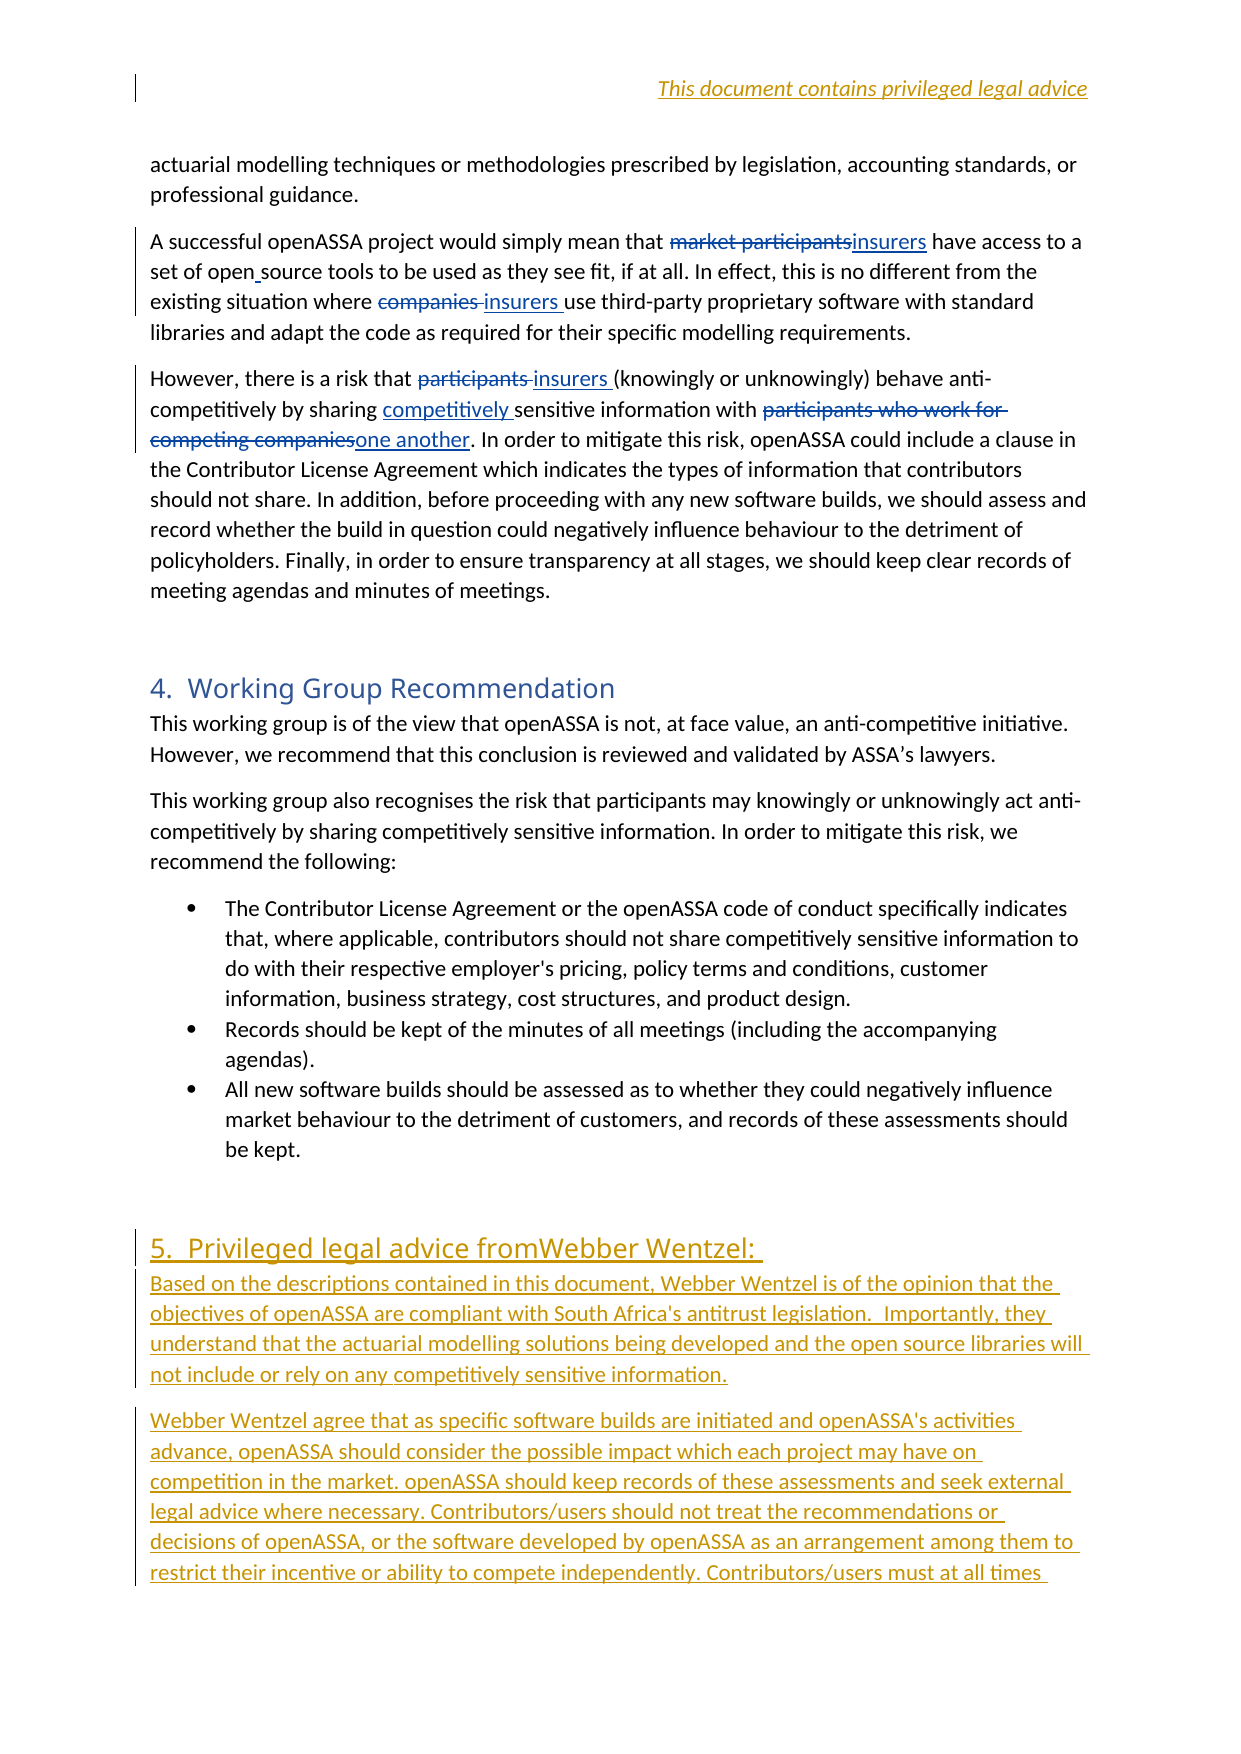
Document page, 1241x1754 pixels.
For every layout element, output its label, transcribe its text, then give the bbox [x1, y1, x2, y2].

list The Contributor License Agreement or the openASSA code of conduct specifically indicates that, where applicable, contributors should not share competitively sensitive information to do with their respective employer's pricing, policy terms and conditions, customer information, business strategy, cost structures, and product design. [187, 894, 1090, 1013]
list All new software builds should be assessed as to whether they could negatively influence market behaviour to the detriment of customers, and records of these assessments should be kept. [187, 1075, 1090, 1164]
subtitle Working Group Recommendation [150, 670, 1090, 707]
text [150, 150, 1090, 208]
text A successful openASSA project would simply mean that have access to a set of opensource tools to be used as they see fit, if at all. In effect, this is no different from the existing situation where use third-party proprietary software with standard libraries and adapt the code as required for their specific modelling requirements. [150, 227, 1090, 346]
list Records should be kept of the minutes of all meetings (including the accompanying agendas). [187, 1015, 1090, 1073]
text This working group is of the view that openASSA is not, at face value, an anti-competitive initiative. However, we recommend that this conclusion is reviewed and validated by ASSA’s lawyers. [150, 709, 1090, 768]
text This working group also recognises the risk that participants may knowingly or unknowingly act anti-competitively by sharing competitively sensitive information. In order to mitigate this risk, we recommend the following: [150, 787, 1090, 875]
text However, there is a risk that (knowingly or unknowingly) behave anti-competitively by sharing sensitive information with . In order to mitigate this risk, openASSA could include a clause in the Contributor License Agreement which indicates the types of information that contributors should not share. In addition, before proceeding with any new software builds, we should assess and record whether the build in question could negatively influence behaviour to the detriment of policyholders. Finally, in order to ensure transparency at all stages, we should keep clear records of meeting agendas and minutes of meetings. [150, 364, 1090, 604]
